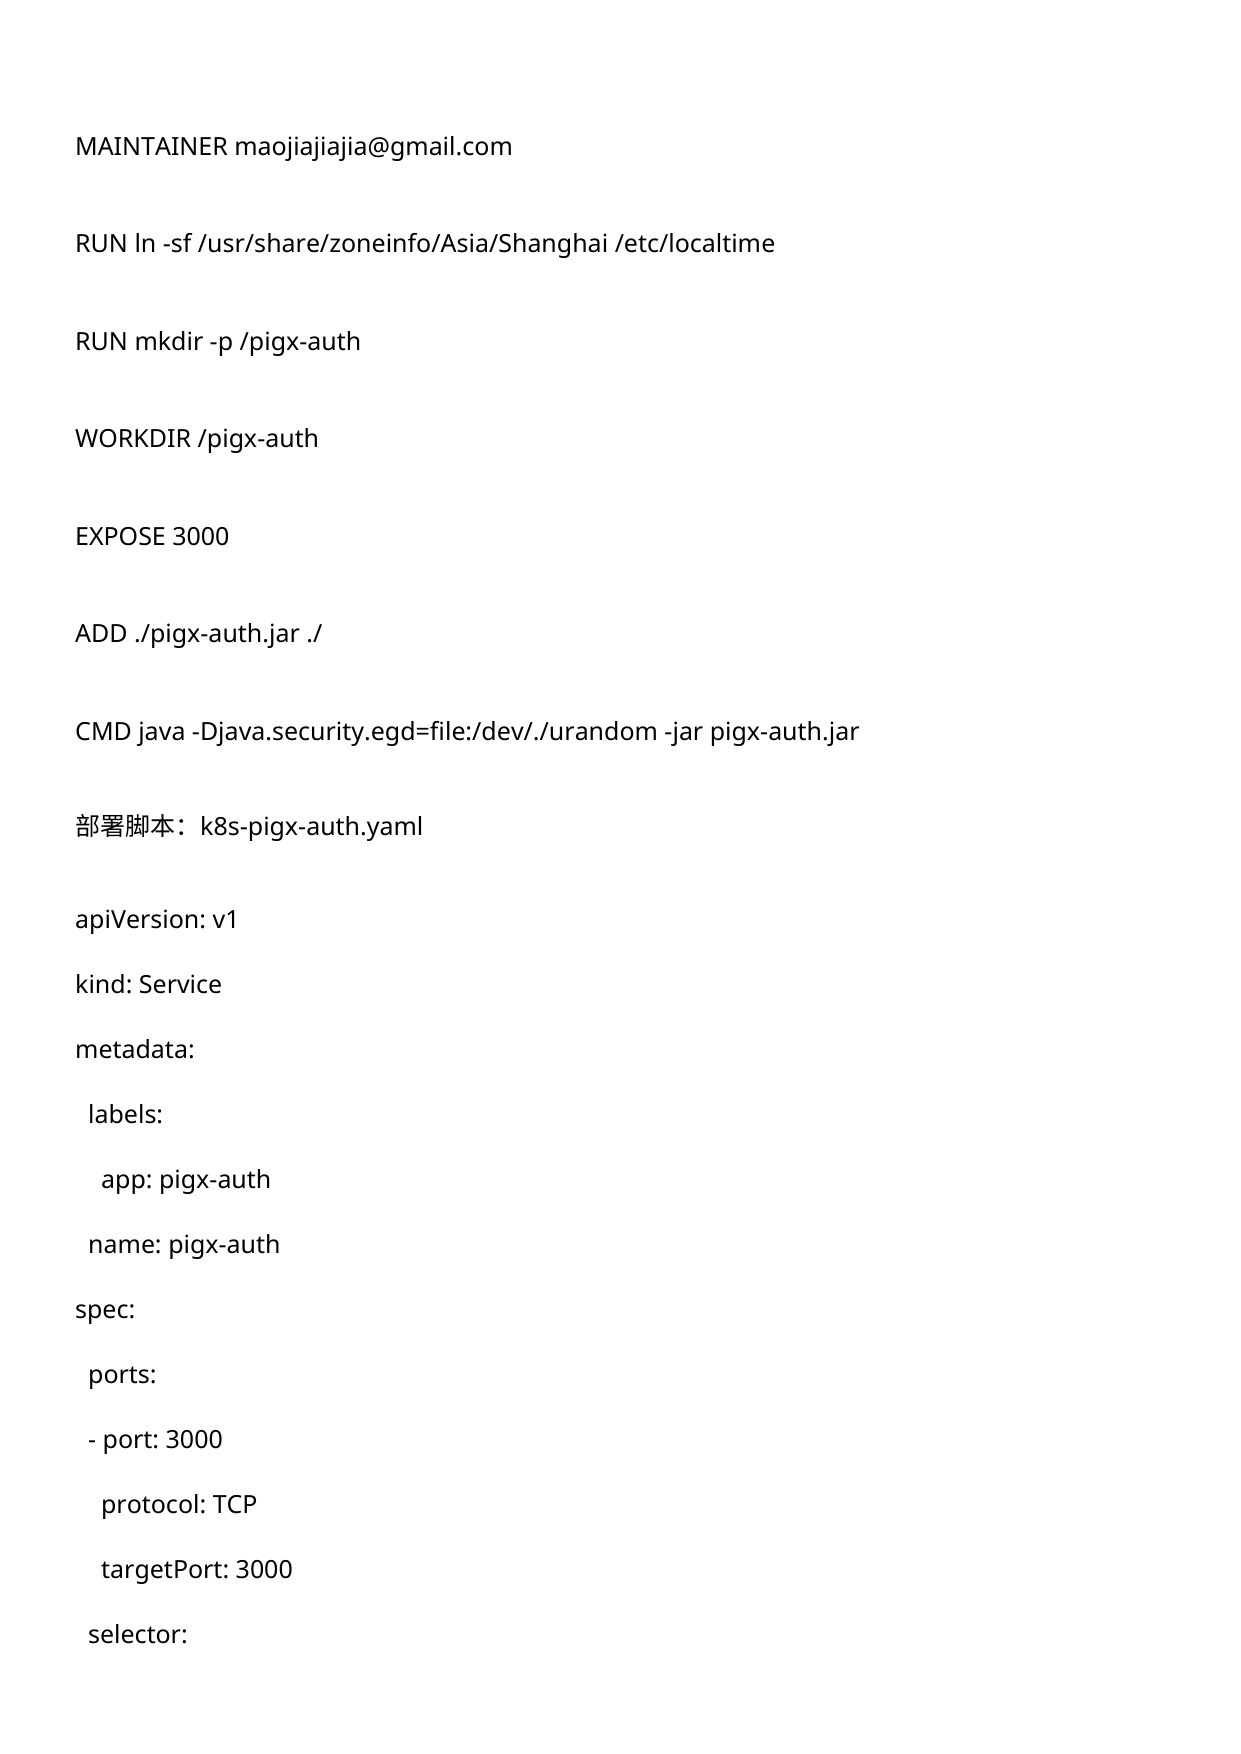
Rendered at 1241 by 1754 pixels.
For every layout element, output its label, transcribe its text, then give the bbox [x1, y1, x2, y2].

text spec: [75, 1277, 1165, 1342]
text WORKDIR /pigx-auth [75, 406, 1165, 471]
text kind: Service [75, 952, 1165, 1017]
text RUN ln -sf /usr/share/zoneinfo/Asia/Shanghai /etc/localtime [75, 211, 1165, 276]
text - port: 3000 [75, 1407, 1165, 1472]
text labels: [75, 1082, 1165, 1147]
text app: pigx-auth [75, 1147, 1165, 1212]
text EXPOSE 3000 [75, 503, 1165, 568]
text ADD ./pigx-auth.jar ./ [75, 601, 1165, 666]
text apiVersion: v1 [75, 887, 1165, 952]
text metadata: [75, 1017, 1165, 1082]
text ports: [75, 1342, 1165, 1407]
text CMD java -Djava.security.egd=file:/dev/./urandom -jar pigx-auth.jar [75, 698, 1165, 763]
text targetPort: 3000 [75, 1537, 1165, 1602]
text RUN mkdir -p /pigx-auth [75, 308, 1165, 373]
text selector: [75, 1602, 1165, 1667]
text name: pigx-auth [75, 1212, 1165, 1277]
text 部署脚本：k8s-pigx-auth.yaml [75, 792, 1165, 857]
text MAINTAINER maojiajiajia@gmail.com [75, 113, 1165, 178]
text protocol: TCP [75, 1472, 1165, 1537]
